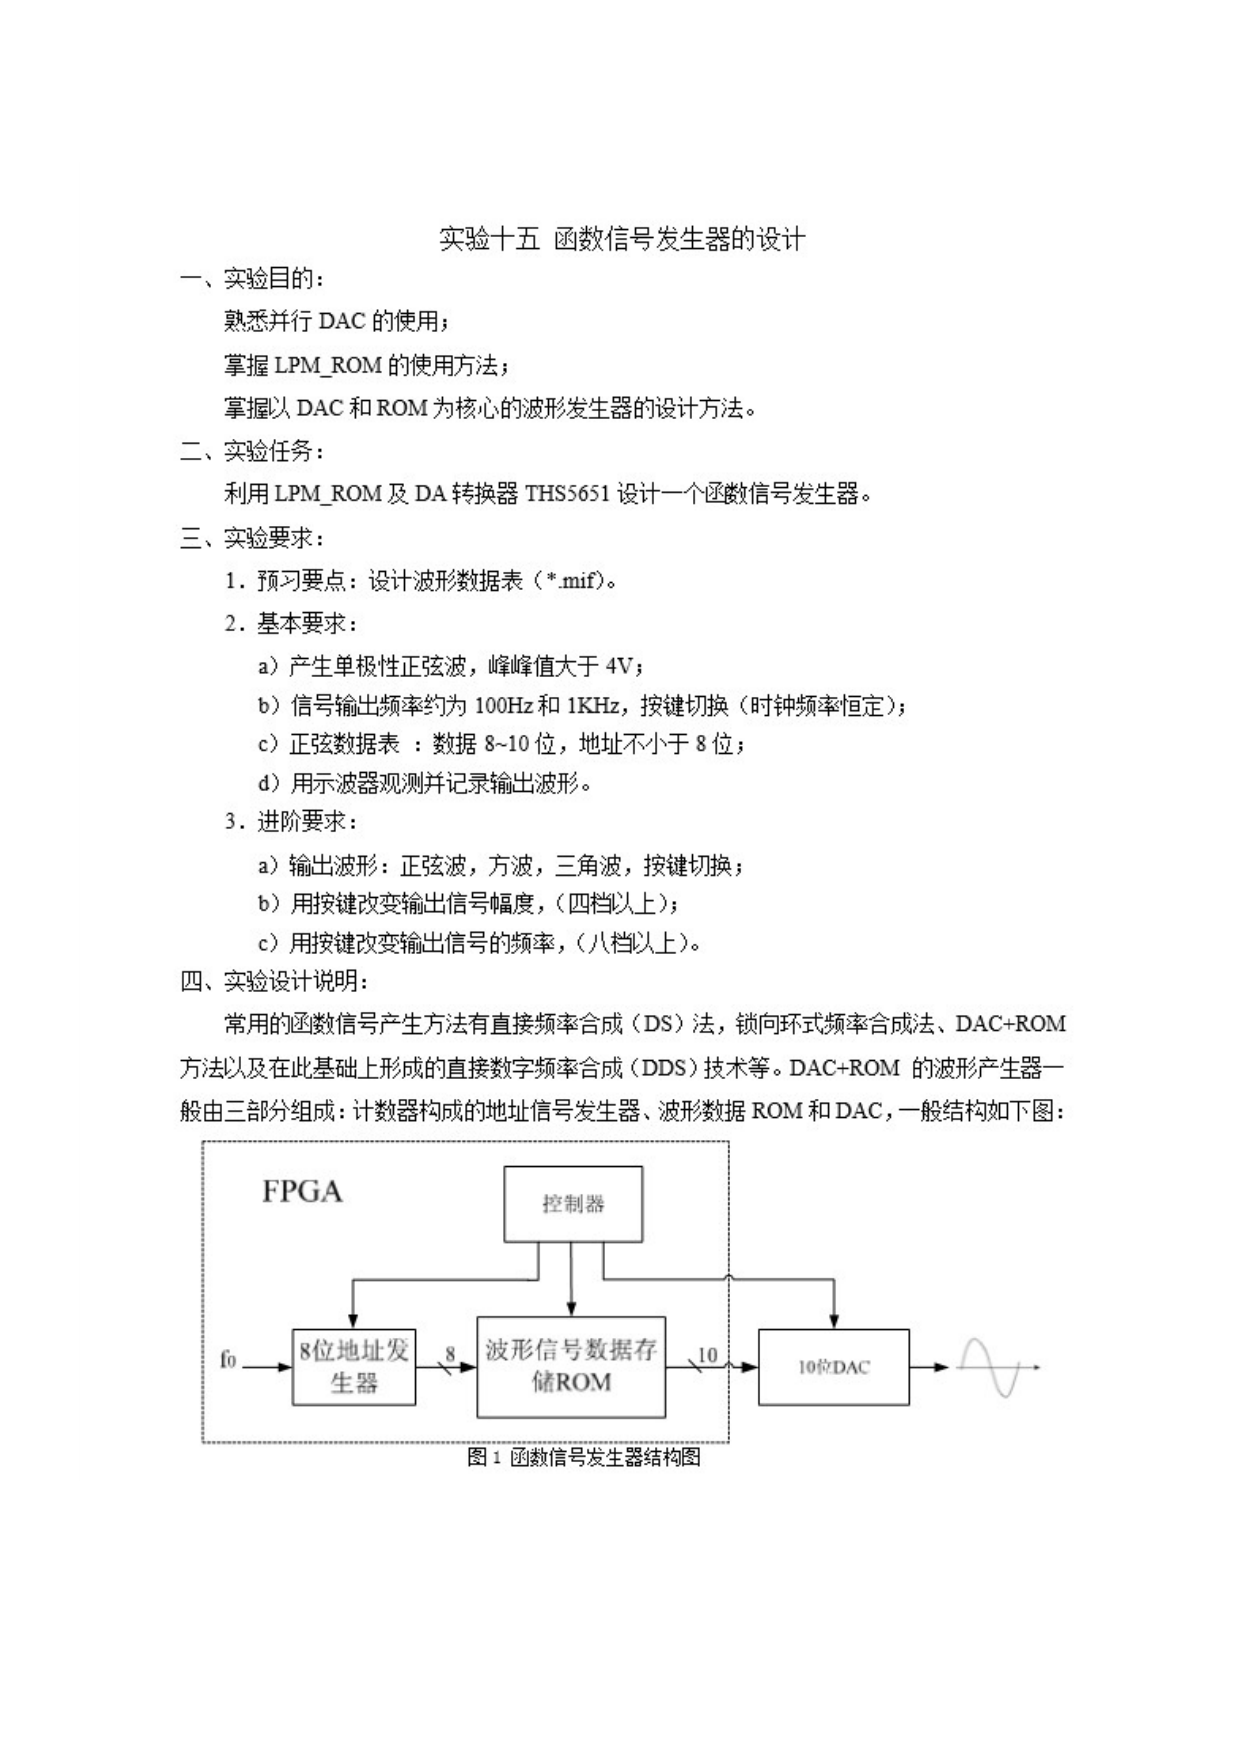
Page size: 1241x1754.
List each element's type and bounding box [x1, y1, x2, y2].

picture [78, 162, 1162, 1481]
